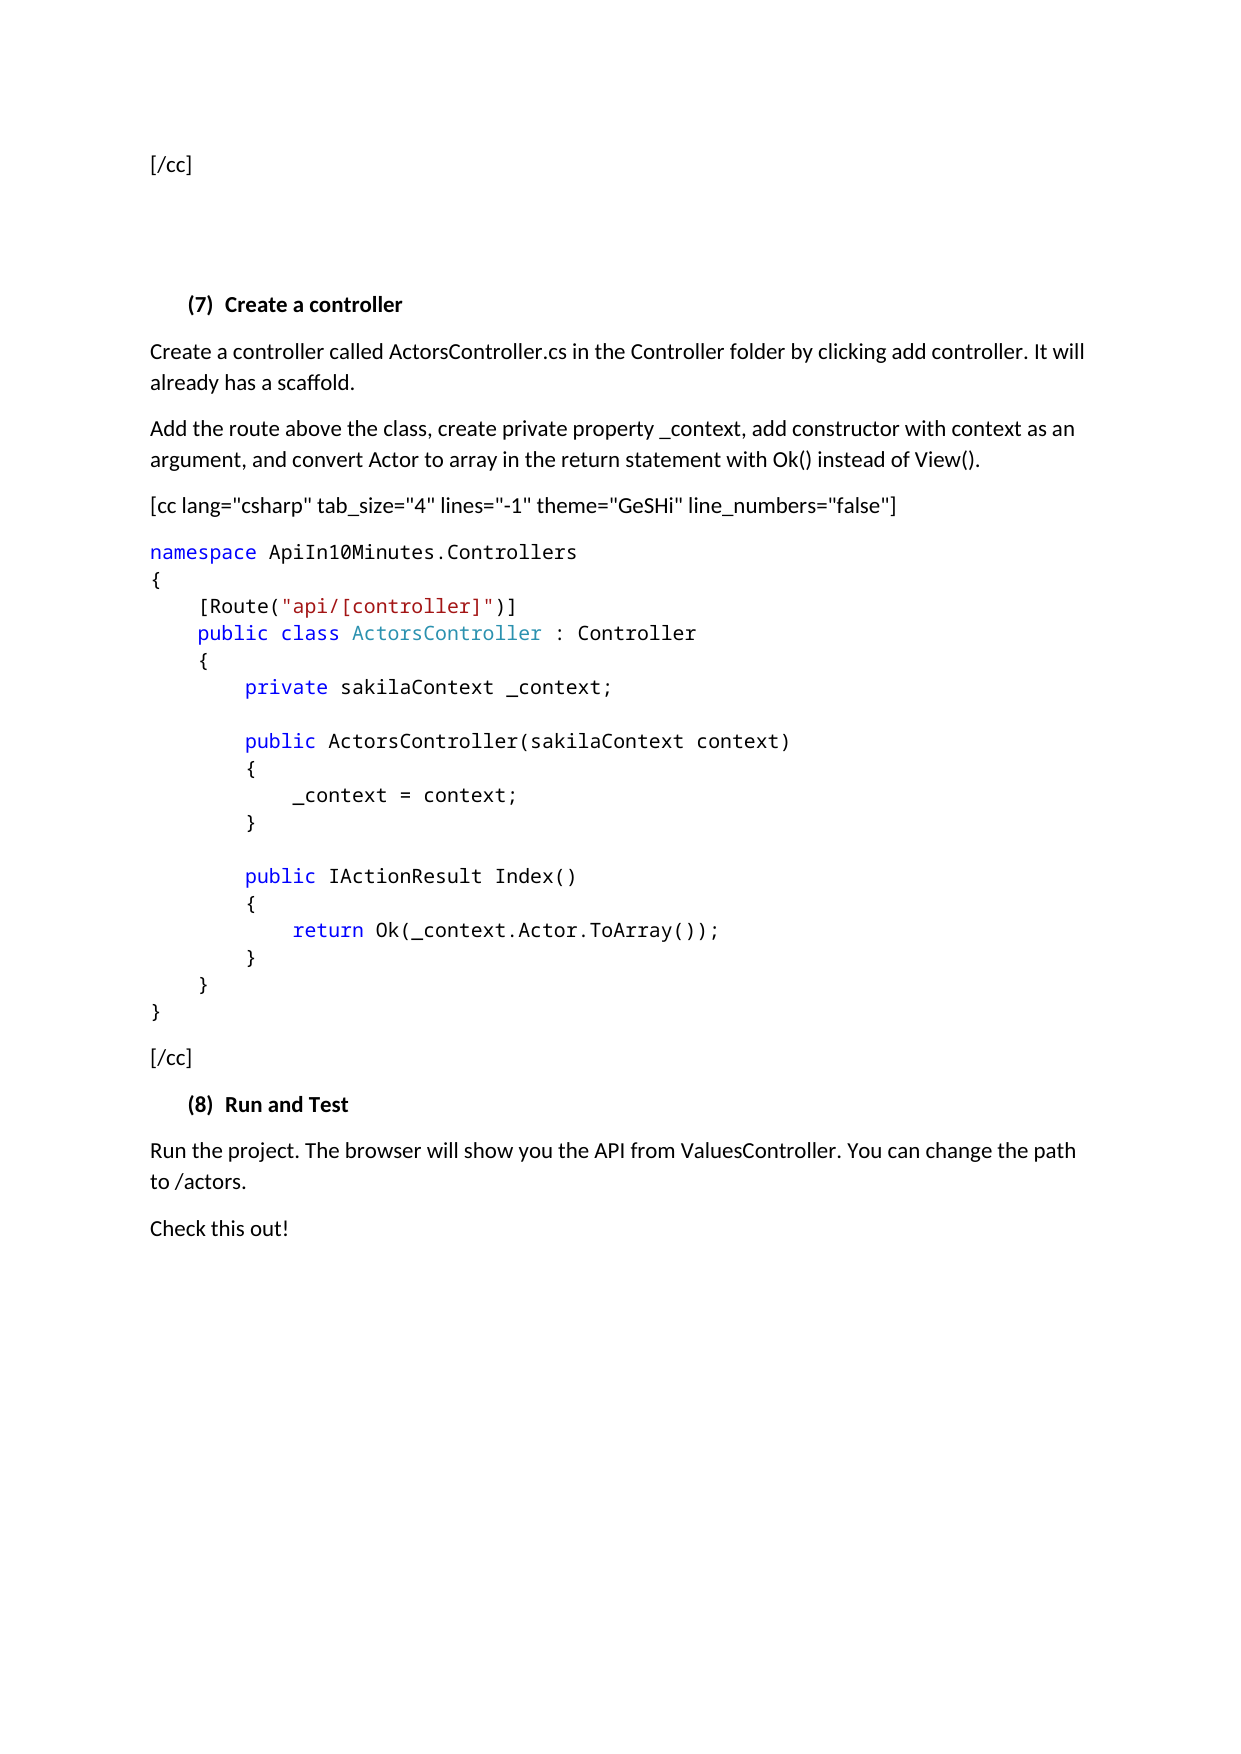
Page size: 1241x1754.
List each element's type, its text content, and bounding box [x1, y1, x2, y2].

text { [150, 566, 1090, 592]
text { [150, 754, 1090, 781]
text { [150, 646, 1090, 673]
text namespace ApiIn10Minutes.Controllers [150, 538, 1090, 566]
text } [150, 808, 1090, 835]
text [Route("api/[controller]")] [150, 592, 1090, 619]
text _context = context; [150, 781, 1090, 808]
text Check this out! [150, 1214, 1090, 1242]
text { [150, 889, 1090, 916]
list Run and Test [187, 1090, 1090, 1118]
text [cc lang="csharp" tab_size="4" lines="-1" theme="GeSHi" line_numbers="false"] [150, 492, 1090, 520]
text Add the route above the class, create private property _context, add constructor with context as an argument, and convert Actor to array in the return statement with Ok() instead of View(). [150, 414, 1090, 473]
text return Ok(_context.Actor.ToArray()); [150, 916, 1090, 943]
text public class ActorsController : Controller [150, 619, 1090, 646]
text } [150, 943, 1090, 970]
text } [150, 997, 1090, 1024]
text } [150, 970, 1090, 997]
text private sakilaContext _context; [150, 673, 1090, 700]
text [/cc] [150, 150, 1090, 178]
text public IActionResult Index() [150, 862, 1090, 889]
text Run the project. The browser will show you the API from ValuesController. You can change the path to /actors. [150, 1137, 1090, 1195]
text public ActorsController(sakilaContext context) [150, 727, 1090, 754]
list Create a controller [187, 291, 1090, 319]
text [/cc] [150, 1043, 1090, 1071]
text Create a controller called ActorsController.cs in the Controller folder by clicking add controller. It will already has a scaffold. [150, 337, 1090, 396]
